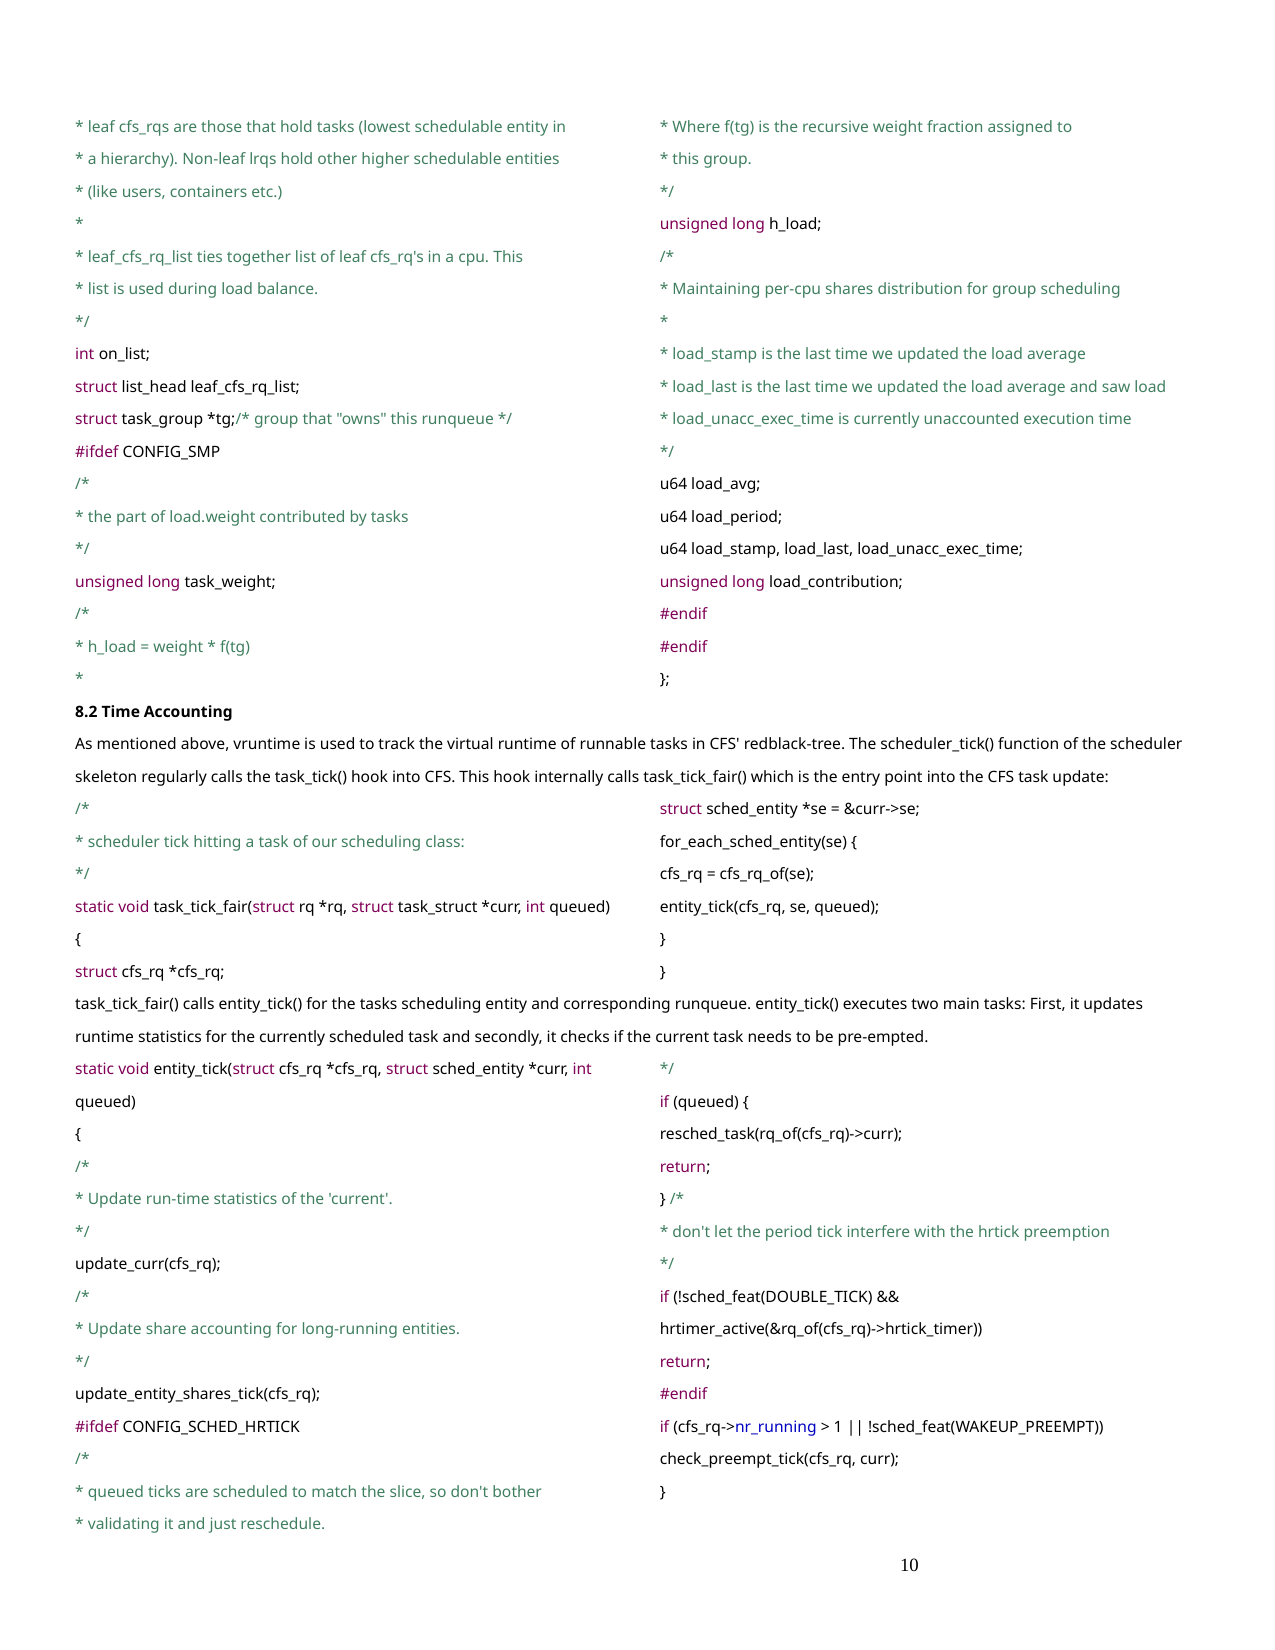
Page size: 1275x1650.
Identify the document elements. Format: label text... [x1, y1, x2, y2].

text struct sched_entity *se = &curr->se; [659, 792, 1200, 825]
text * load_last is the last time we updated the load average and saw load [659, 370, 1200, 402]
text return; [659, 1345, 1200, 1377]
text /* [75, 467, 615, 500]
text */ [659, 1247, 1200, 1280]
text /* [75, 1442, 615, 1475]
text update_curr(cfs_rq); [75, 1247, 615, 1280]
text * leaf cfs_rqs are those that hold tasks (lowest schedulable entity in [75, 110, 615, 142]
text task_tick_fair() calls entity_tick() for the tasks scheduling entity and corresponding runqueue. entity_tick() executes two main tasks: First, it updates runtime statistics for the currently scheduled task and secondly, it checks if the current task needs to be pre-empted. [75, 987, 1200, 1052]
text * Maintaining per-cpu shares distribution for group scheduling [659, 272, 1200, 305]
text } /* [659, 1182, 1200, 1215]
text * the part of load.weight contributed by tasks [75, 500, 615, 532]
text { [75, 922, 615, 955]
text cfs_rq = cfs_rq_of(se); [659, 857, 1200, 890]
text static void entity_tick(struct cfs_rq *cfs_rq, struct sched_entity *curr, int queued) [75, 1052, 615, 1117]
text * validating it and just reschedule. [75, 1507, 615, 1540]
text unsigned long task_weight; [75, 565, 615, 597]
text hrtimer_active(&rq_of(cfs_rq)->hrtick_timer)) [659, 1312, 1200, 1345]
text if (queued) { [659, 1085, 1200, 1117]
text * this group. [659, 142, 1200, 175]
text #ifdef CONFIG_SCHED_HRTICK [75, 1410, 615, 1442]
text 8.2 Time Accounting [75, 695, 1200, 727]
text entity_tick(cfs_rq, se, queued); [659, 890, 1200, 922]
text */ [75, 305, 615, 337]
text * h_load = weight * f(tg) [75, 630, 615, 662]
text struct task_group *tg;/* group that "owns" this runqueue */ [75, 402, 615, 435]
text * don't let the period tick interfere with the hrtick preemption [659, 1215, 1200, 1247]
text * a hierarchy). Non-leaf lrqs hold other higher schedulable entities [75, 142, 615, 175]
text */ [659, 175, 1200, 207]
text /* [75, 597, 615, 630]
text check_preempt_tick(cfs_rq, curr); [659, 1442, 1200, 1475]
text unsigned long load_contribution; [659, 565, 1200, 597]
text */ [659, 1052, 1200, 1085]
text { [75, 1117, 615, 1150]
text */ [75, 532, 615, 565]
text * leaf_cfs_rq_list ties together list of leaf cfs_rq's in a cpu. This [75, 240, 615, 272]
text resched_task(rq_of(cfs_rq)->curr); [659, 1117, 1200, 1150]
text */ [75, 1345, 615, 1377]
text int on_list; [75, 337, 615, 370]
text * Update run-time statistics of the 'current'. [75, 1182, 615, 1215]
text #endif [659, 597, 1200, 630]
text if (cfs_rq->nr_running > 1 || !sched_feat(WAKEUP_PREEMPT)) [659, 1410, 1200, 1442]
text /* [75, 1150, 615, 1182]
text for_each_sched_entity(se) { [659, 825, 1200, 857]
text unsigned long h_load; [659, 207, 1200, 240]
text * Update share accounting for long-running entities. [75, 1312, 615, 1345]
text } [659, 1475, 1200, 1507]
text */ [75, 857, 615, 890]
text */ [659, 435, 1200, 467]
text return; [659, 1150, 1200, 1182]
text } [659, 922, 1200, 955]
text }; [659, 662, 1200, 695]
text /* [75, 792, 615, 825]
text if (!sched_feat(DOUBLE_TICK) && [659, 1280, 1200, 1312]
text update_entity_shares_tick(cfs_rq); [75, 1377, 615, 1410]
text * scheduler tick hitting a task of our scheduling class: [75, 825, 615, 857]
text /* [75, 1280, 615, 1312]
text * [75, 207, 615, 240]
text #ifdef CONFIG_SMP [75, 435, 615, 467]
text u64 load_period; [659, 500, 1200, 532]
text As mentioned above, vruntime is used to track the virtual runtime of runnable tasks in CFS' redblack-tree. The scheduler_tick() function of the scheduler skeleton regularly calls the task_tick() hook into CFS. This hook internally calls task_tick_fair() which is the entry point into the CFS task update: [75, 727, 1200, 792]
text u64 load_stamp, load_last, load_unacc_exec_time; [659, 532, 1200, 565]
text */ [75, 1215, 615, 1247]
text * queued ticks are scheduled to match the slice, so don't bother [75, 1475, 615, 1507]
text * [75, 662, 615, 695]
text u64 load_avg; [659, 467, 1200, 500]
text * (like users, containers etc.) [75, 175, 615, 207]
text * Where f(tg) is the recursive weight fraction assigned to [659, 110, 1200, 142]
text * list is used during load balance. [75, 272, 615, 305]
text struct cfs_rq *cfs_rq; [75, 955, 615, 987]
text * load_unacc_exec_time is currently unaccounted execution time [659, 402, 1200, 435]
text #endif [659, 630, 1200, 662]
text } [659, 955, 1200, 987]
text #endif [659, 1377, 1200, 1410]
text * load_stamp is the last time we updated the load average [659, 337, 1200, 370]
text * [659, 305, 1200, 337]
text static void task_tick_fair(struct rq *rq, struct task_struct *curr, int queued) [75, 890, 615, 922]
text struct list_head leaf_cfs_rq_list; [75, 370, 615, 402]
text /* [659, 240, 1200, 272]
